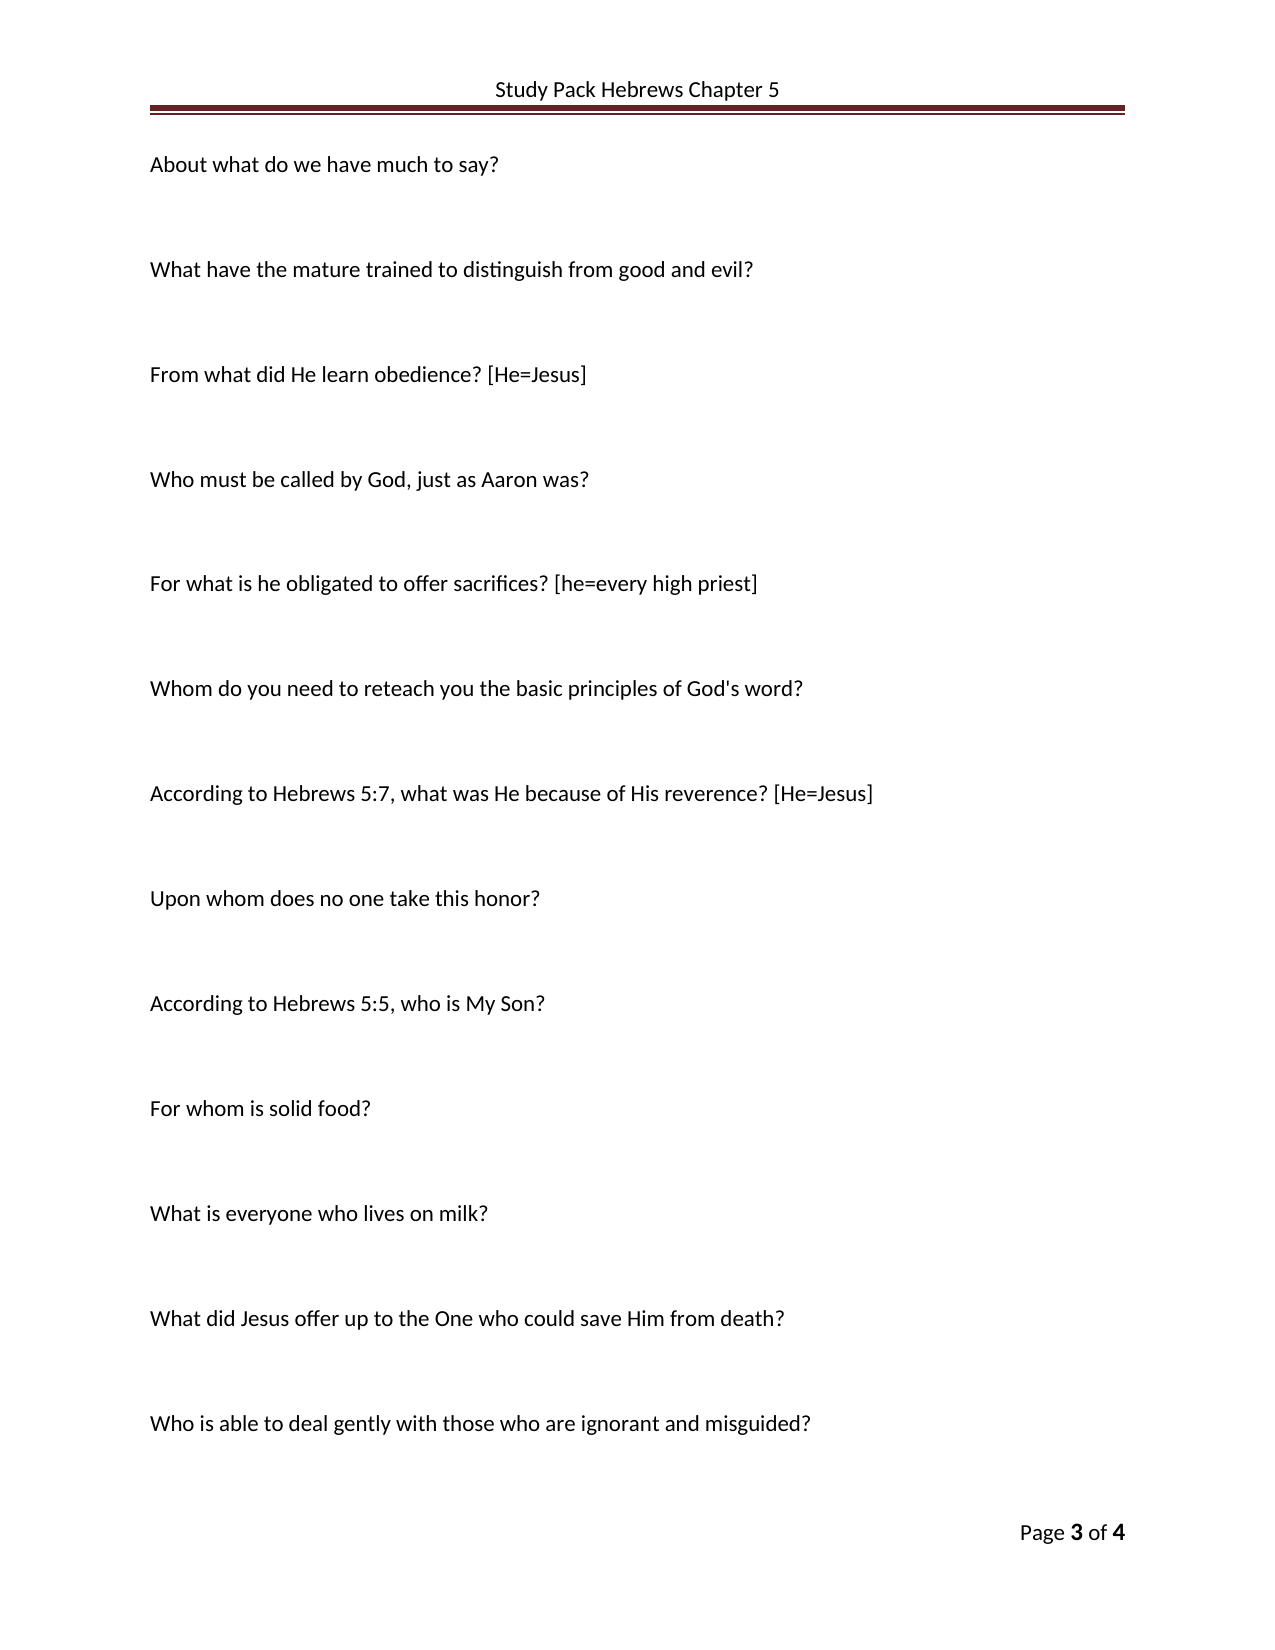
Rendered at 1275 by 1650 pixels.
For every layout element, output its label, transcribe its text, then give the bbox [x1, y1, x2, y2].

text Upon whom does no one take this honor? [150, 884, 1125, 912]
text For whom is solid food? [150, 1094, 1125, 1122]
text According to Hebrews 5:5, who is My Son? [150, 989, 1125, 1017]
text What have the mature trained to distinguish from good and evil? [150, 255, 1125, 283]
text Who must be called by God, just as Aaron was? [150, 465, 1125, 493]
text What is everyone who lives on milk? [150, 1199, 1125, 1227]
text Whom do you need to reteach you the basic principles of God's word? [150, 674, 1125, 702]
text Who is able to deal gently with those who are ignorant and misguided? [150, 1409, 1125, 1437]
text From what did He learn obedience? [He=Jesus] [150, 360, 1125, 388]
text About what do we have much to say? [150, 150, 1125, 178]
text For what is he obligated to offer sacrifices? [he=every high priest] [150, 569, 1125, 598]
text According to Hebrews 5:7, what was He because of His reverence? [He=Jesus] [150, 779, 1125, 807]
text What did Jesus offer up to the One who could save Him from death? [150, 1304, 1125, 1332]
